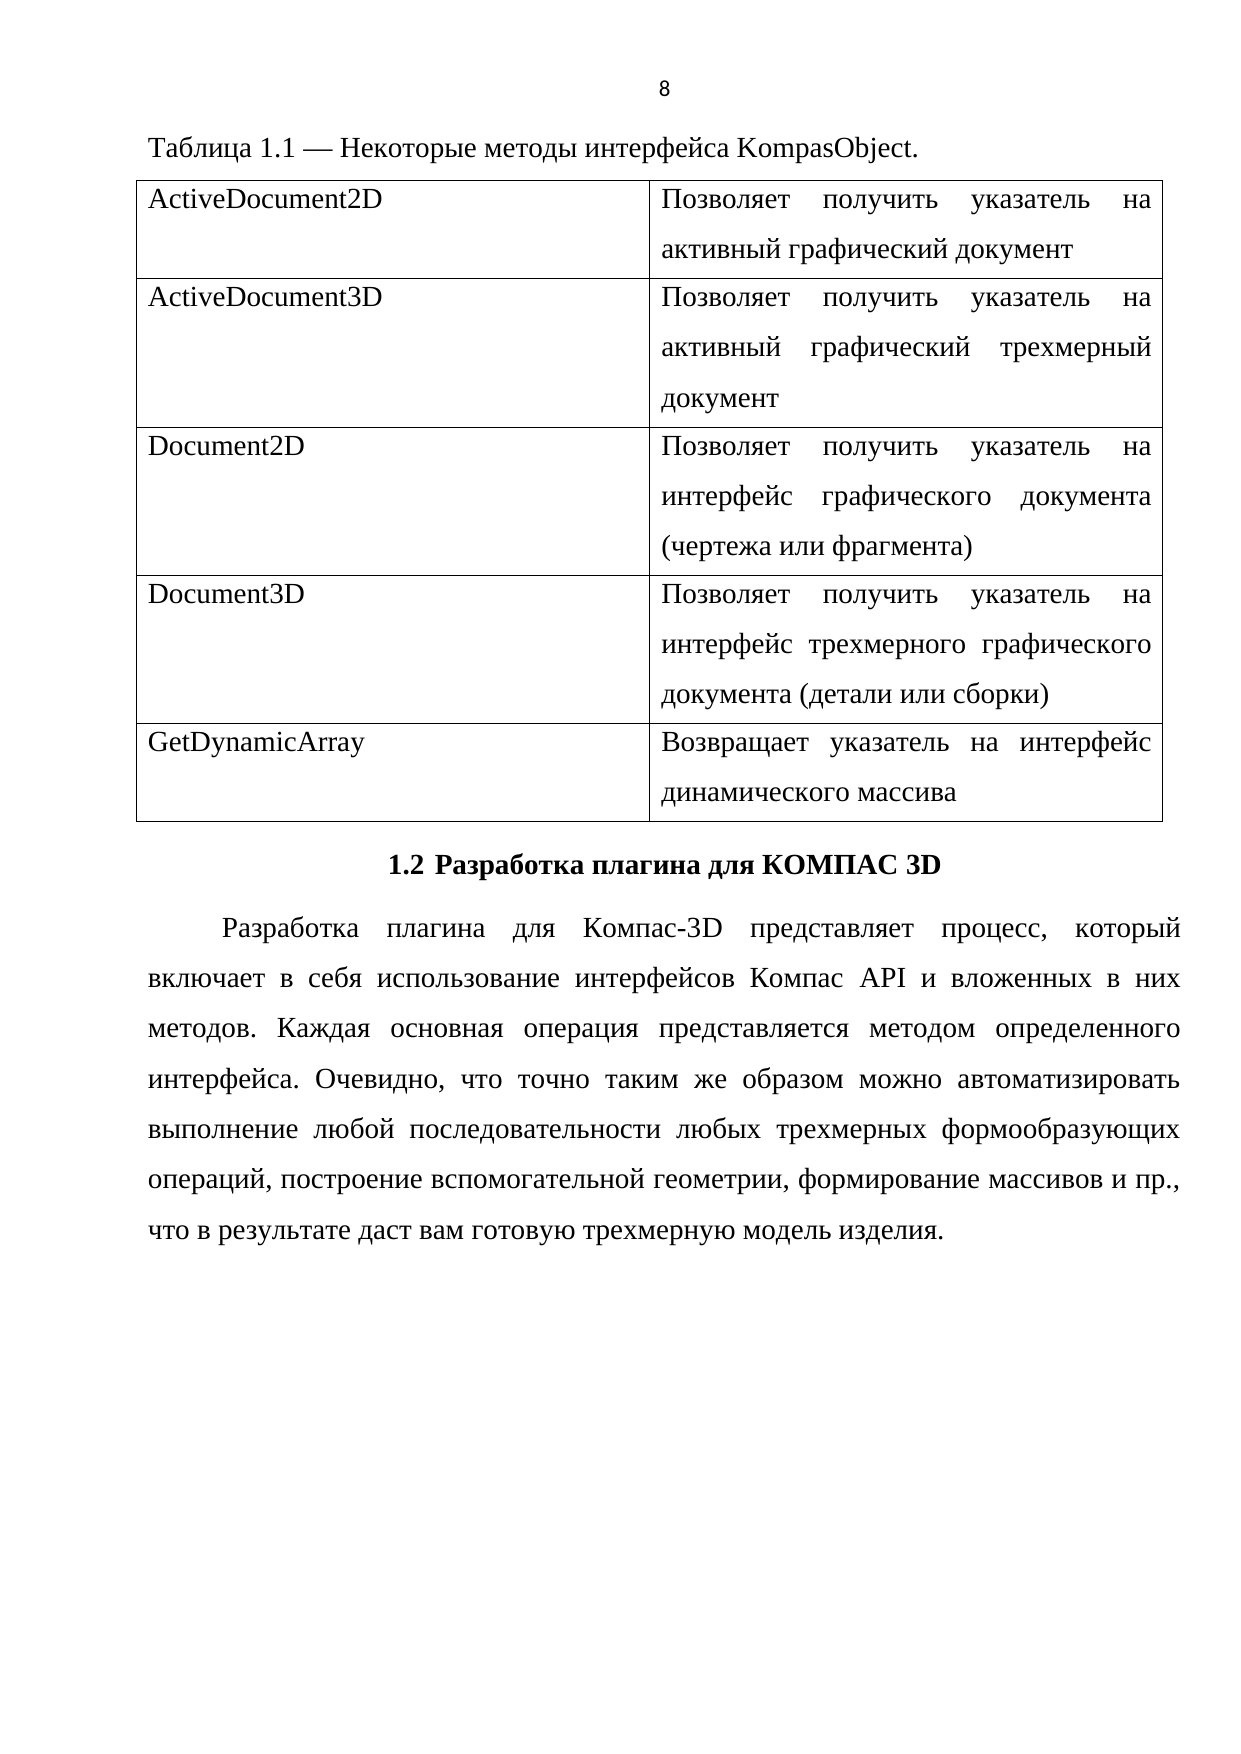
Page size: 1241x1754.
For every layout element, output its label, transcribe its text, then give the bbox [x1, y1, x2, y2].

table_cell Позволяет получить указатель на интерфейс трехмерного графического документа (детали или сборки) [650, 576, 1162, 723]
subtitle Разработка плагина для КОМПАС 3D [148, 847, 1181, 881]
table_cell Document3D [137, 576, 649, 723]
text Таблица 1.1 — Некоторые методы интерфейса KompasObject. [148, 130, 303, 163]
table_header Позволяет получить указатель на активный графический документ [650, 181, 1162, 278]
text Разработка плагина для Компас-3D представляет процесс, который включает в себя использование интерфейсов Компас API и вложенных в них методов. Каждая основная операция представляется методом определенного интерфейса. Очевидно, что точно таким же образом можно автоматизировать выполнение любой последовательности любых трехмерных формообразующих операций, построение вспомогательной геометрии, формирование массивов и пр., что в результате даст вам готовую трехмерную модель изделия. [148, 910, 1181, 1245]
table_cell Возвращает указатель на интерфейс динамического массива [650, 724, 1162, 821]
table_header ActiveDocument2D [137, 181, 649, 278]
table_cell GetDynamicArray [137, 724, 649, 821]
table_cell Позволяет получить указатель на активный графический трехмерный документ [650, 279, 1162, 427]
table_cell Document2D [137, 428, 649, 575]
table_cell Позволяет получить указатель на интерфейс графического документа (чертежа или фрагмента) [650, 428, 1162, 575]
table_cell ActiveDocument3D [137, 279, 649, 427]
text Таблица 1.1 — Некоторые методы интерфейса KompasObject. [332, 130, 1181, 163]
